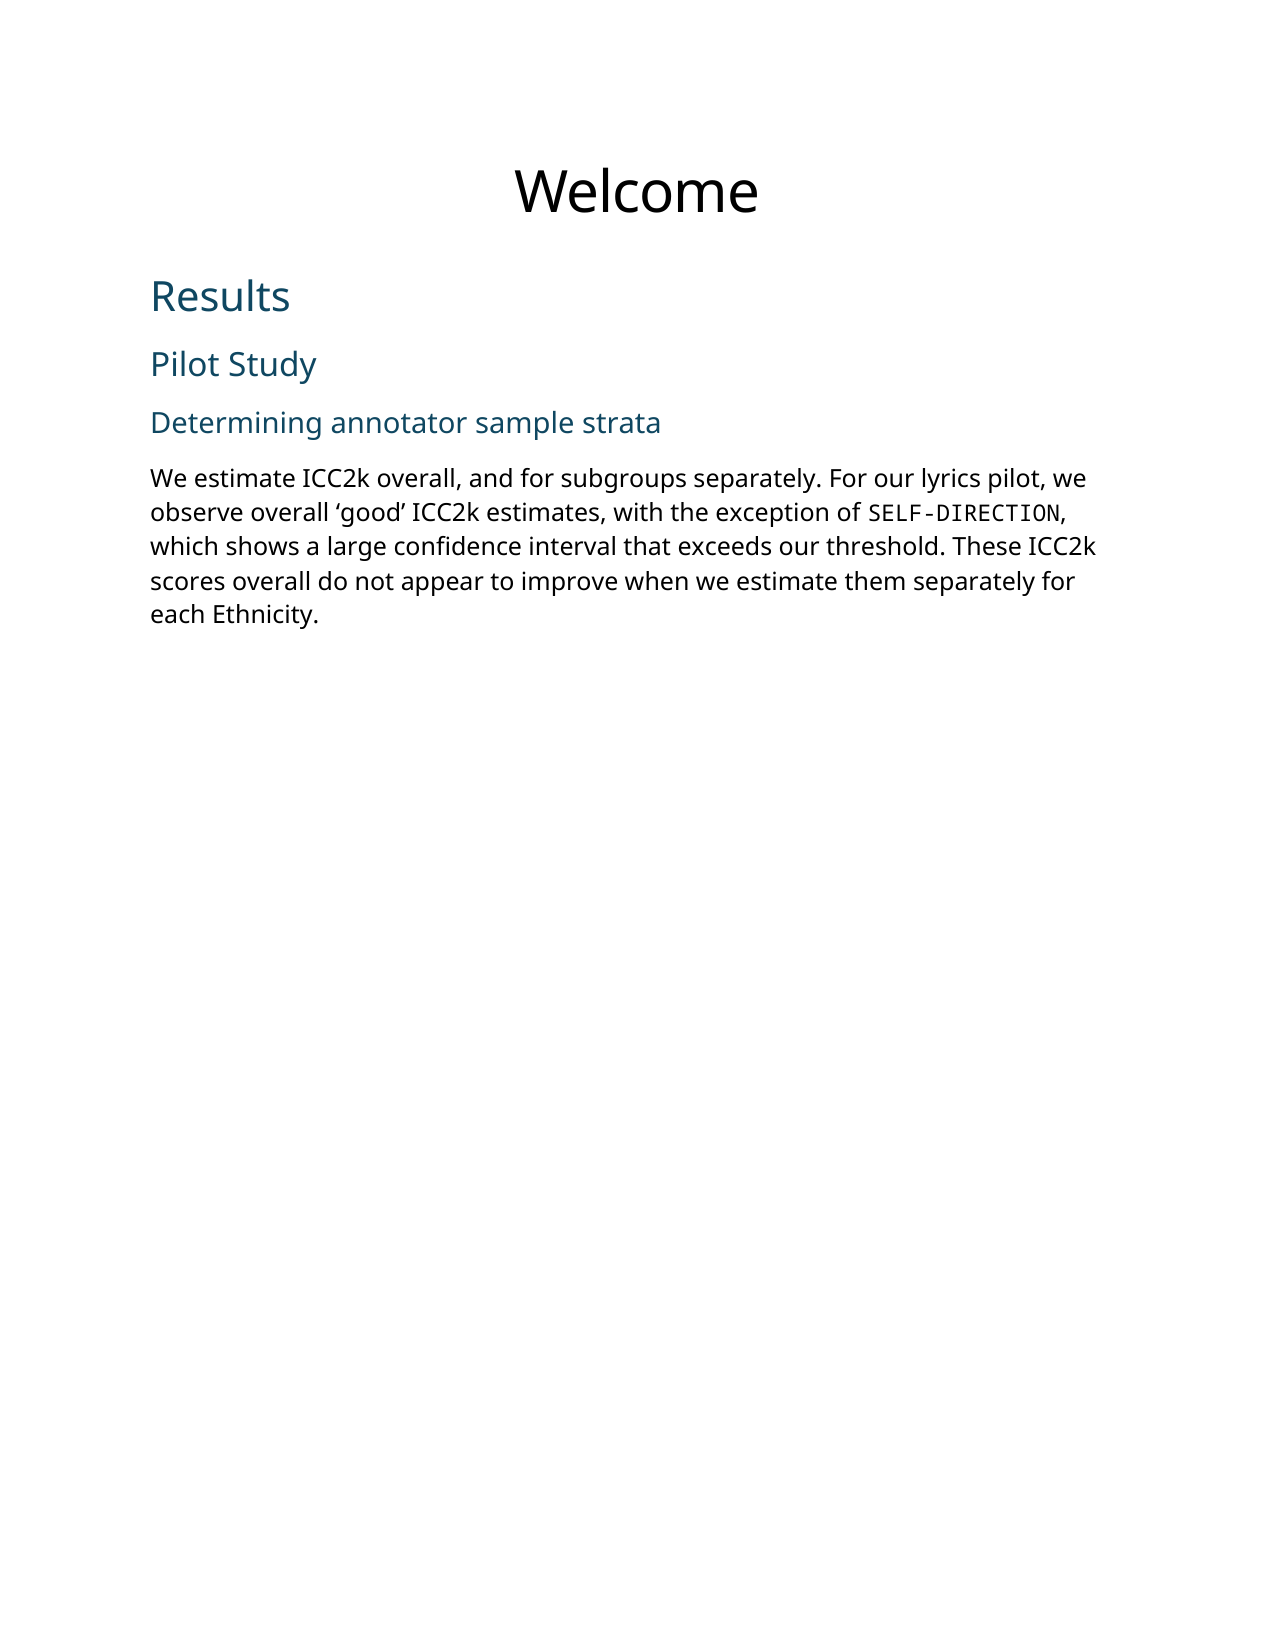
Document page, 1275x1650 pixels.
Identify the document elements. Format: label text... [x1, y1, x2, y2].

subtitle Determining annotator sample strata [150, 402, 1125, 442]
title Welcome [150, 150, 1125, 229]
text We estimate ICC2k overall, and for subgroups separately. For our lyrics pilot, we observe overall ‘good’ ICC2k estimates, with the exception of SELF-DIRECTION, which shows a large confidence interval that exceeds our threshold. These ICC2k scores overall do not appear to improve when we estimate them separately for each Ethnicity. [150, 461, 1125, 631]
subtitle Results [150, 267, 1125, 324]
subtitle Pilot Study [150, 340, 1125, 386]
